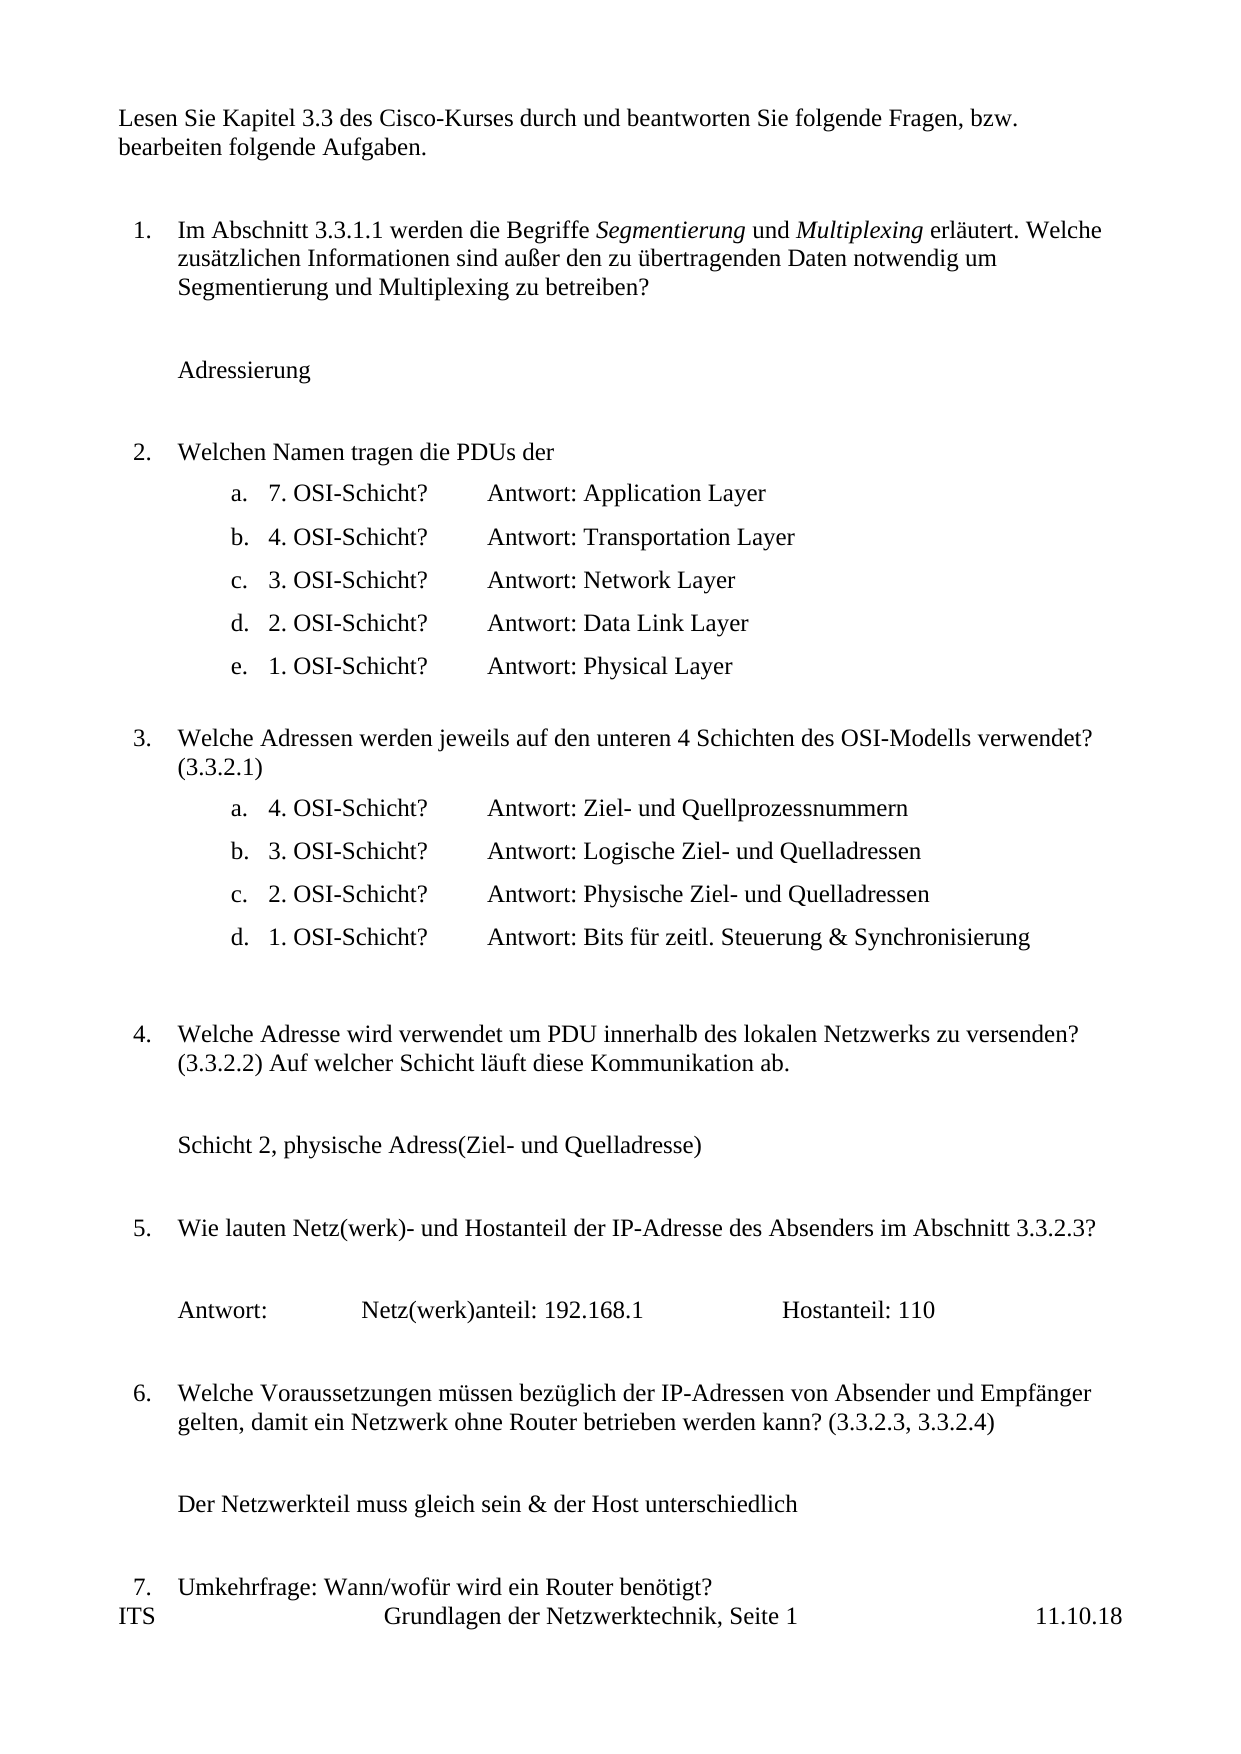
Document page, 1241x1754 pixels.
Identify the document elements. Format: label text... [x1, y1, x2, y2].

list 3. OSI-Schicht? Antwort: Logische Ziel- und Quelladressen [231, 836, 1122, 865]
list Wie lauten Netz(werk)- und Hostanteil der IP-Adresse des Absenders im Abschnitt 3.3.2.3? [133, 1213, 1122, 1242]
text Schicht 2, physische Adress(Ziel- und Quelladresse) [177, 1130, 1122, 1159]
text Lesen Sie Kapitel 3.3 des Cisco-Kurses durch und beantworten Sie folgende Fragen, bzw. bearbeiten folgende Aufgaben. [118, 103, 1122, 161]
list 1. OSI-Schicht? Antwort: Bits für zeitl. Steuerung & Synchronisierung [231, 922, 1122, 951]
text Adressierung [177, 355, 1122, 383]
list 2. OSI-Schicht? Antwort: Data Link Layer [231, 608, 1122, 637]
text Der Netzwerkteil muss gleich sein & der Host unterschiedlich [177, 1489, 1122, 1518]
text Antwort: Netz(werk)anteil: 192.168.1 Hostanteil: 110 [177, 1295, 1122, 1324]
list Im Abschnitt 3.3.1.1 werden die Begriffe Segmentierung und Multiplexing erläutert. Welche zusätzlichen Informationen sind außer den zu übertragenden Daten notwendig um Segmentierung und Multiplexing zu betreiben? [133, 215, 1122, 301]
list Welche Adressen werden jeweils auf den unteren 4 Schichten des OSI-Modells verwendet? (3.3.2.1) [133, 723, 1122, 780]
list Welche Adresse wird verwendet um PDU innerhalb des lokalen Netzwerks zu versenden? (3.3.2.2) Auf welcher Schicht läuft diese Kommunikation ab. [133, 1019, 1122, 1077]
list 2. OSI-Schicht? Antwort: Physische Ziel- und Quelladressen [231, 879, 1122, 908]
list 7. OSI-Schicht? Antwort: Application Layer [231, 478, 1122, 507]
list 4. OSI-Schicht? Antwort: Transportation Layer [231, 522, 1122, 550]
list 4. OSI-Schicht? Antwort: Ziel- und Quellprozessnummern [231, 793, 1122, 822]
list Umkehrfrage: Wann/wofür wird ein Router benötigt? [133, 1572, 1122, 1600]
list 1. OSI-Schicht? Antwort: Physical Layer [231, 651, 1122, 680]
list 3. OSI-Schicht? Antwort: Network Layer [231, 565, 1122, 593]
list Welchen Namen tragen die PDUs der [133, 437, 1122, 466]
list Welche Voraussetzungen müssen bezüglich der IP-Adressen von Absender und Empfänger gelten, damit ein Netzwerk ohne Router betrieben werden kann? (3.3.2.3, 3.3.2.4) [133, 1378, 1122, 1435]
